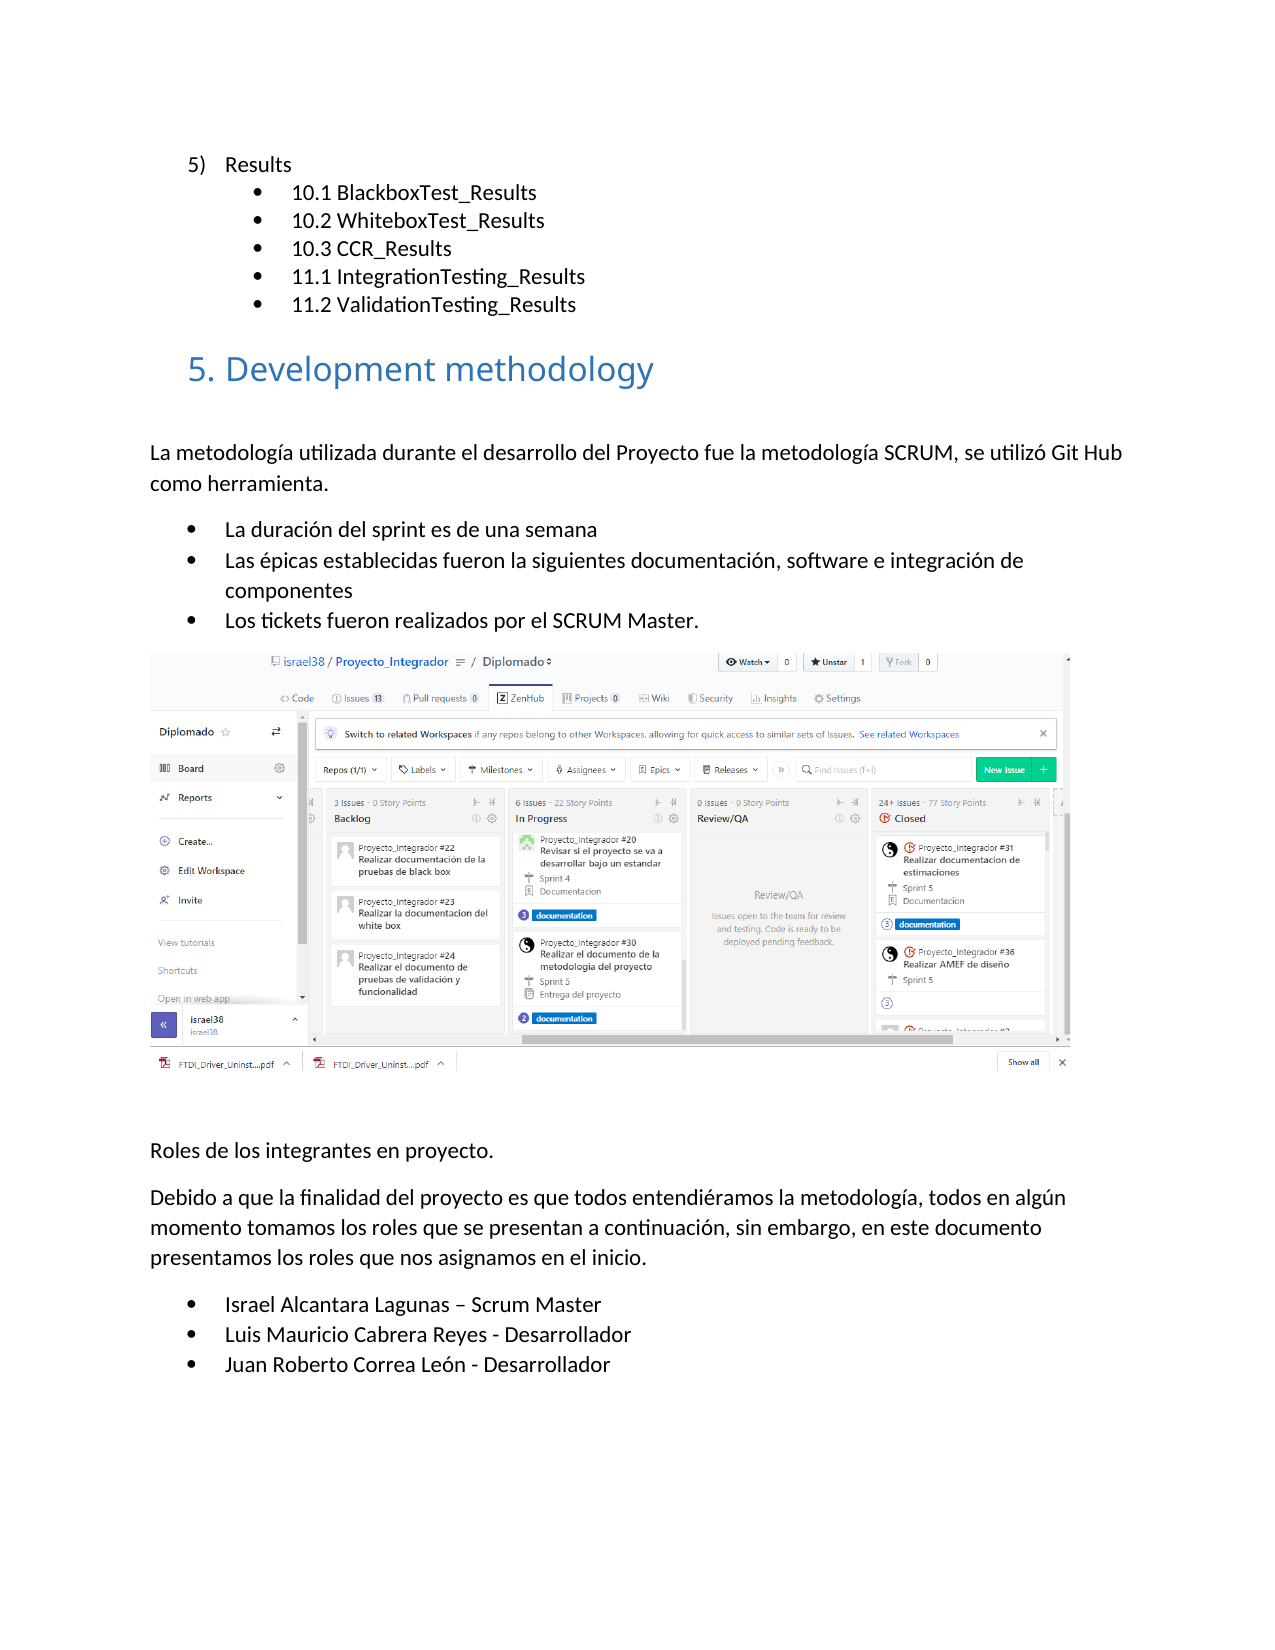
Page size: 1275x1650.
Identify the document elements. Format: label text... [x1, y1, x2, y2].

list 10.3 CCR_Results [253, 234, 1125, 262]
list 11.2 ValidationTesting_Results [253, 290, 1125, 318]
list 10.2 WhiteboxTest_Results [253, 206, 1125, 234]
list 11.1 IntegrationTesting_Results [253, 262, 1125, 290]
text La metodología utilizada durante el desarrollo del Proyecto fue la metodología SCRUM, se utilizó Git Hub como herramienta. [150, 438, 1125, 497]
list Las épicas establecidas fueron la siguientes documentación, software e integración de componentes [187, 546, 1125, 604]
list Israel Alcantara Lagunas – Scrum Master [187, 1290, 1125, 1318]
list Results [187, 150, 1125, 178]
list La duración del sprint es de una semana [187, 516, 1125, 543]
text Debido a que la finalidad del proyecto es que todos entendiéramos la metodología, todos en algún momento tomamos los roles que se presentan a continuación, sin embargo, en este documento presentamos los roles que nos asignamos en el inicio. [150, 1183, 1125, 1271]
text Roles de los integrantes en proyecto. [150, 1136, 1125, 1164]
list 10.1 BlackboxTest_Results [253, 178, 1125, 206]
list Los tickets fueron realizados por el SCRUM Master. [187, 606, 1125, 634]
list Luis Mauricio Cabrera Reyes - Desarrollador [187, 1320, 1125, 1348]
list Juan Roberto Correa León - Desarrollador [187, 1351, 1125, 1378]
subtitle Development methodology [187, 346, 1125, 392]
picture [150, 653, 1071, 1071]
